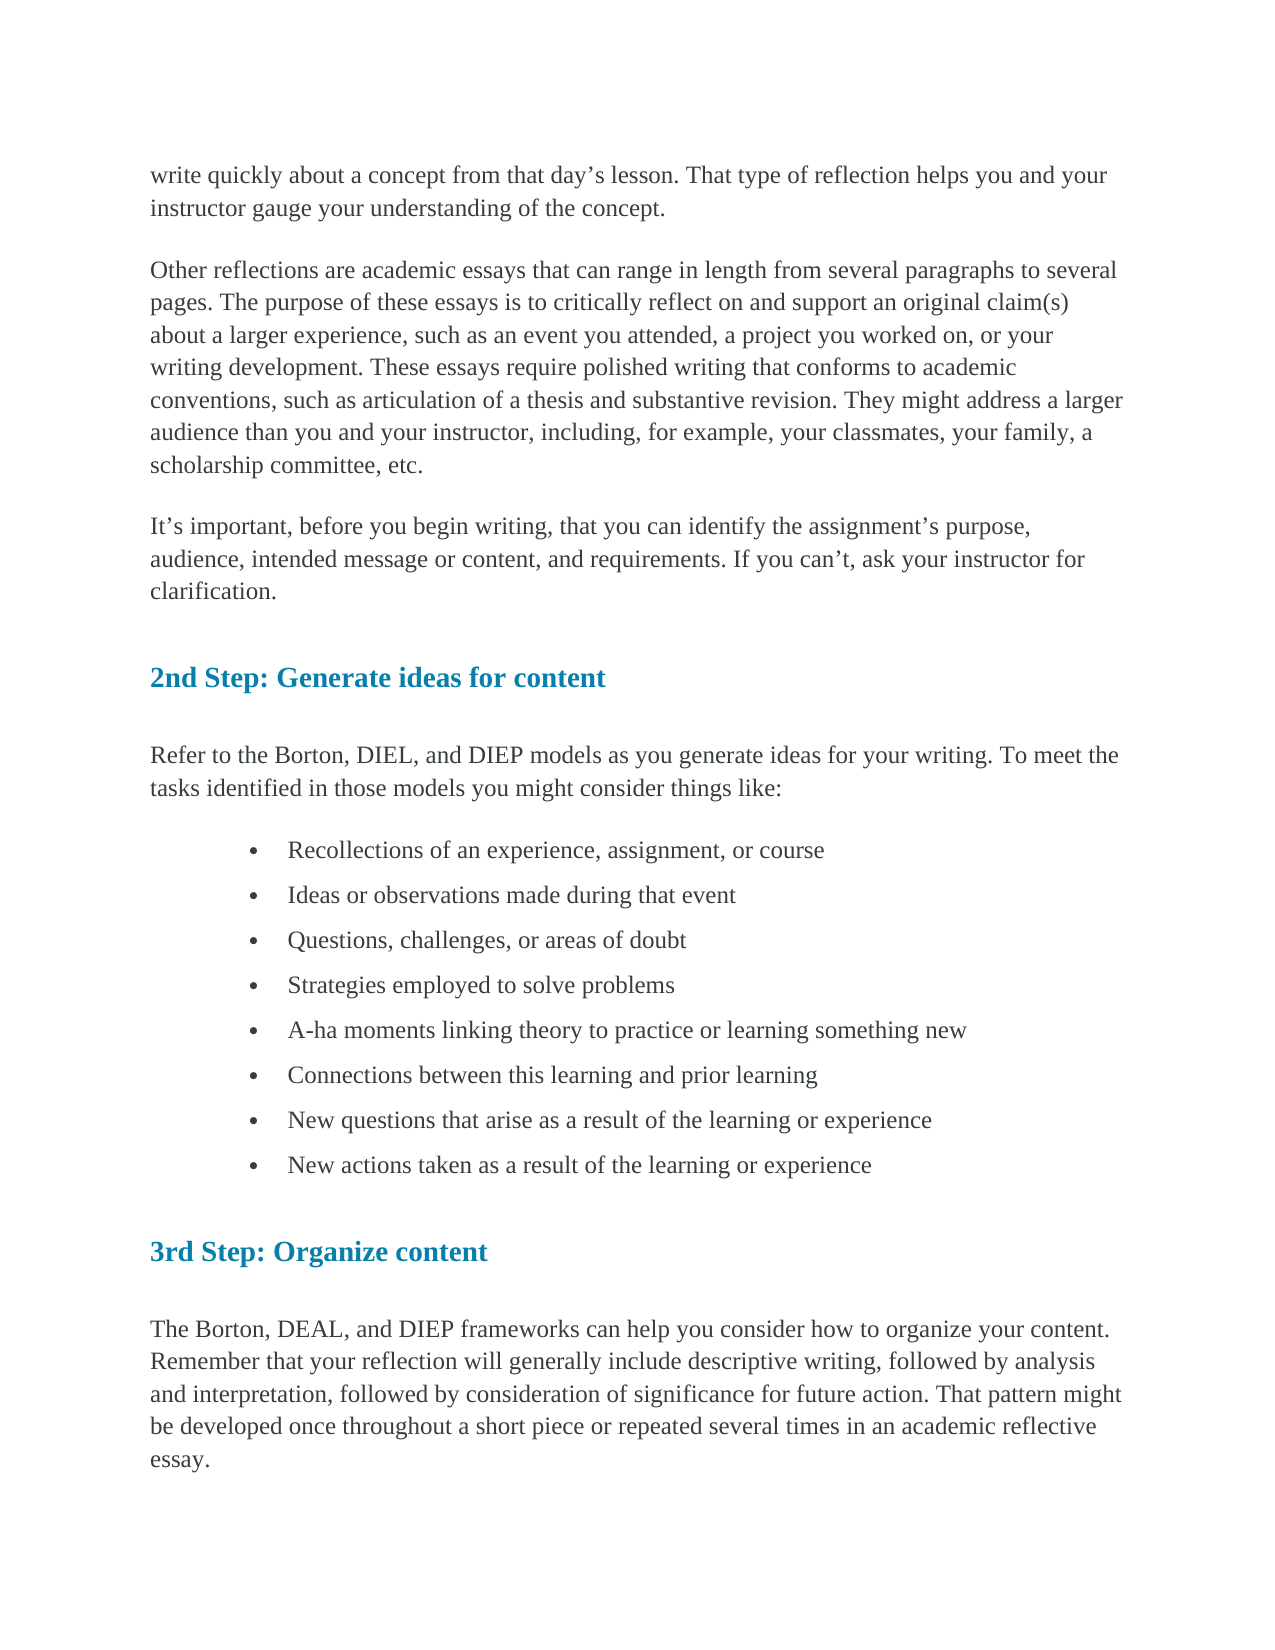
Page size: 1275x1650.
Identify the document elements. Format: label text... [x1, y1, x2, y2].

list A-ha moments linking theory to practice or learning something new [250, 1013, 1125, 1045]
list Connections between this learning and prior learning [250, 1058, 1125, 1090]
list Ideas or observations made during that event [250, 878, 1125, 910]
text It’s important, before you begin writing, that you can identify the assignment’s purpose, audience, intended message or content, and requirements. If you can’t, ask your instructor for clarification. [150, 509, 1125, 607]
list New actions taken as a result of the learning or experience [250, 1148, 1125, 1180]
text Other reflections are academic essays that can range in length from several paragraphs to several pages. The purpose of these essays is to critically reflect on and support an original claim(s) about a larger experience, such as an event you attended, a project you worked on, or your writing development. These essays require polished writing that conforms to academic conventions, such as articulation of a thesis and substantive revision. They might address a larger audience than you and your instructor, including, for example, your classmates, your family, a scholarship committee, etc. [150, 253, 1125, 480]
text 2nd Step: Generate ideas for content [150, 644, 1125, 709]
list Recollections of an experience, assignment, or course [250, 833, 1125, 865]
list New questions that arise as a result of the learning or experience [250, 1103, 1125, 1135]
text 3rd Step: Organize content [150, 1218, 1125, 1283]
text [150, 159, 1125, 224]
text Refer to the Borton, DIEL, and DIEP models as you generate ideas for your writing. To meet the tasks identified in those models you might consider things like: [150, 739, 1125, 804]
text The Borton, DEAL, and DIEP frameworks can help you consider how to organize your content. Remember that your reflection will generally include descriptive writing, followed by analysis and interpretation, followed by consideration of significance for future action. That pattern might be developed once throughout a short piece or repeated several times in an academic reflective essay. [150, 1312, 1125, 1474]
list Questions, challenges, or areas of doubt [250, 923, 1125, 955]
list Strategies employed to solve problems [250, 968, 1125, 1000]
